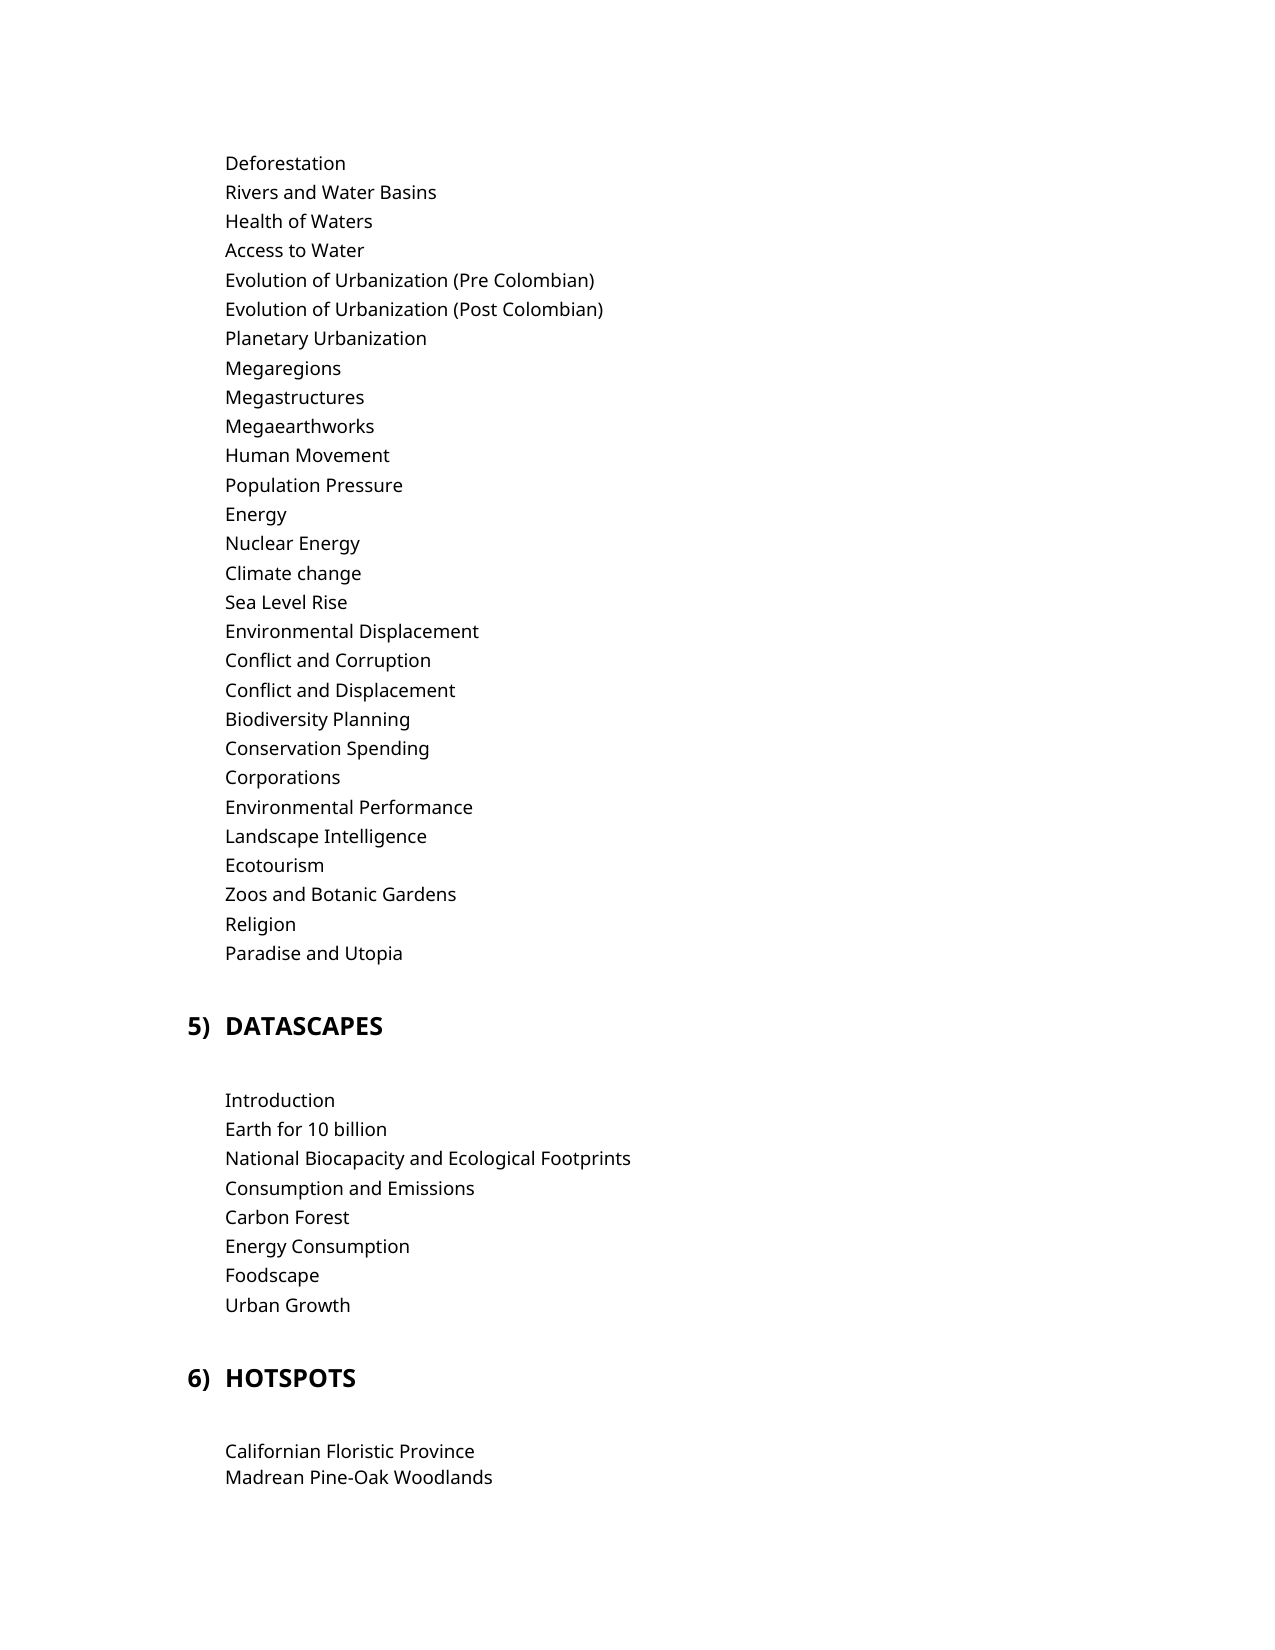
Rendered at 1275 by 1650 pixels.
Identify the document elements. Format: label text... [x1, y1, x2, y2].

text Planetary Urbanization [225, 326, 1125, 351]
text National Biocapacity and Ecological Footprints [225, 1146, 1125, 1171]
text Biodiversity Planning [225, 706, 1125, 732]
text Madrean Pine-Oak Woodlands [225, 1464, 1125, 1490]
text Carbon Forest [225, 1204, 1125, 1230]
text Environmental Performance [225, 794, 1125, 819]
text Population Pressure [225, 472, 1125, 497]
text Human Movement [225, 443, 1125, 468]
text Earth for 10 billion [225, 1116, 1125, 1142]
text Megastructures [225, 384, 1125, 410]
text Corporations [225, 765, 1125, 790]
text Religion [225, 911, 1125, 937]
text Sea Level Rise [225, 589, 1125, 614]
text Megaearthworks [225, 413, 1125, 439]
text Climate change [225, 560, 1125, 585]
text Conflict and Corruption [225, 648, 1125, 673]
text Evolution of Urbanization (Post Colombian) [225, 296, 1125, 322]
text Californian Floristic Province [225, 1439, 1125, 1464]
text Access to Water [225, 238, 1125, 263]
list DATASCAPES [187, 1009, 1125, 1043]
text Landscape Intelligence [225, 823, 1125, 849]
text Urban Growth [225, 1292, 1125, 1317]
list HOTSPOTS [187, 1360, 1125, 1394]
text Foodscape [225, 1263, 1125, 1288]
text Energy [225, 501, 1125, 527]
text Ecotourism [225, 852, 1125, 878]
text Rivers and Water Basins [225, 179, 1125, 205]
text Conservation Spending [225, 735, 1125, 761]
text Introduction [225, 1087, 1125, 1113]
text Nuclear Energy [225, 531, 1125, 556]
text Environmental Displacement [225, 618, 1125, 644]
text Conflict and Displacement [225, 677, 1125, 702]
text Deforestation [225, 150, 1125, 176]
text Paradise and Utopia [225, 940, 1125, 966]
text Zoos and Botanic Gardens [225, 882, 1125, 907]
text Health of Waters [225, 208, 1125, 234]
text Energy Consumption [225, 1233, 1125, 1259]
text Megaregions [225, 355, 1125, 380]
text Consumption and Emissions [225, 1175, 1125, 1200]
text Evolution of Urbanization (Pre Colombian) [225, 267, 1125, 293]
